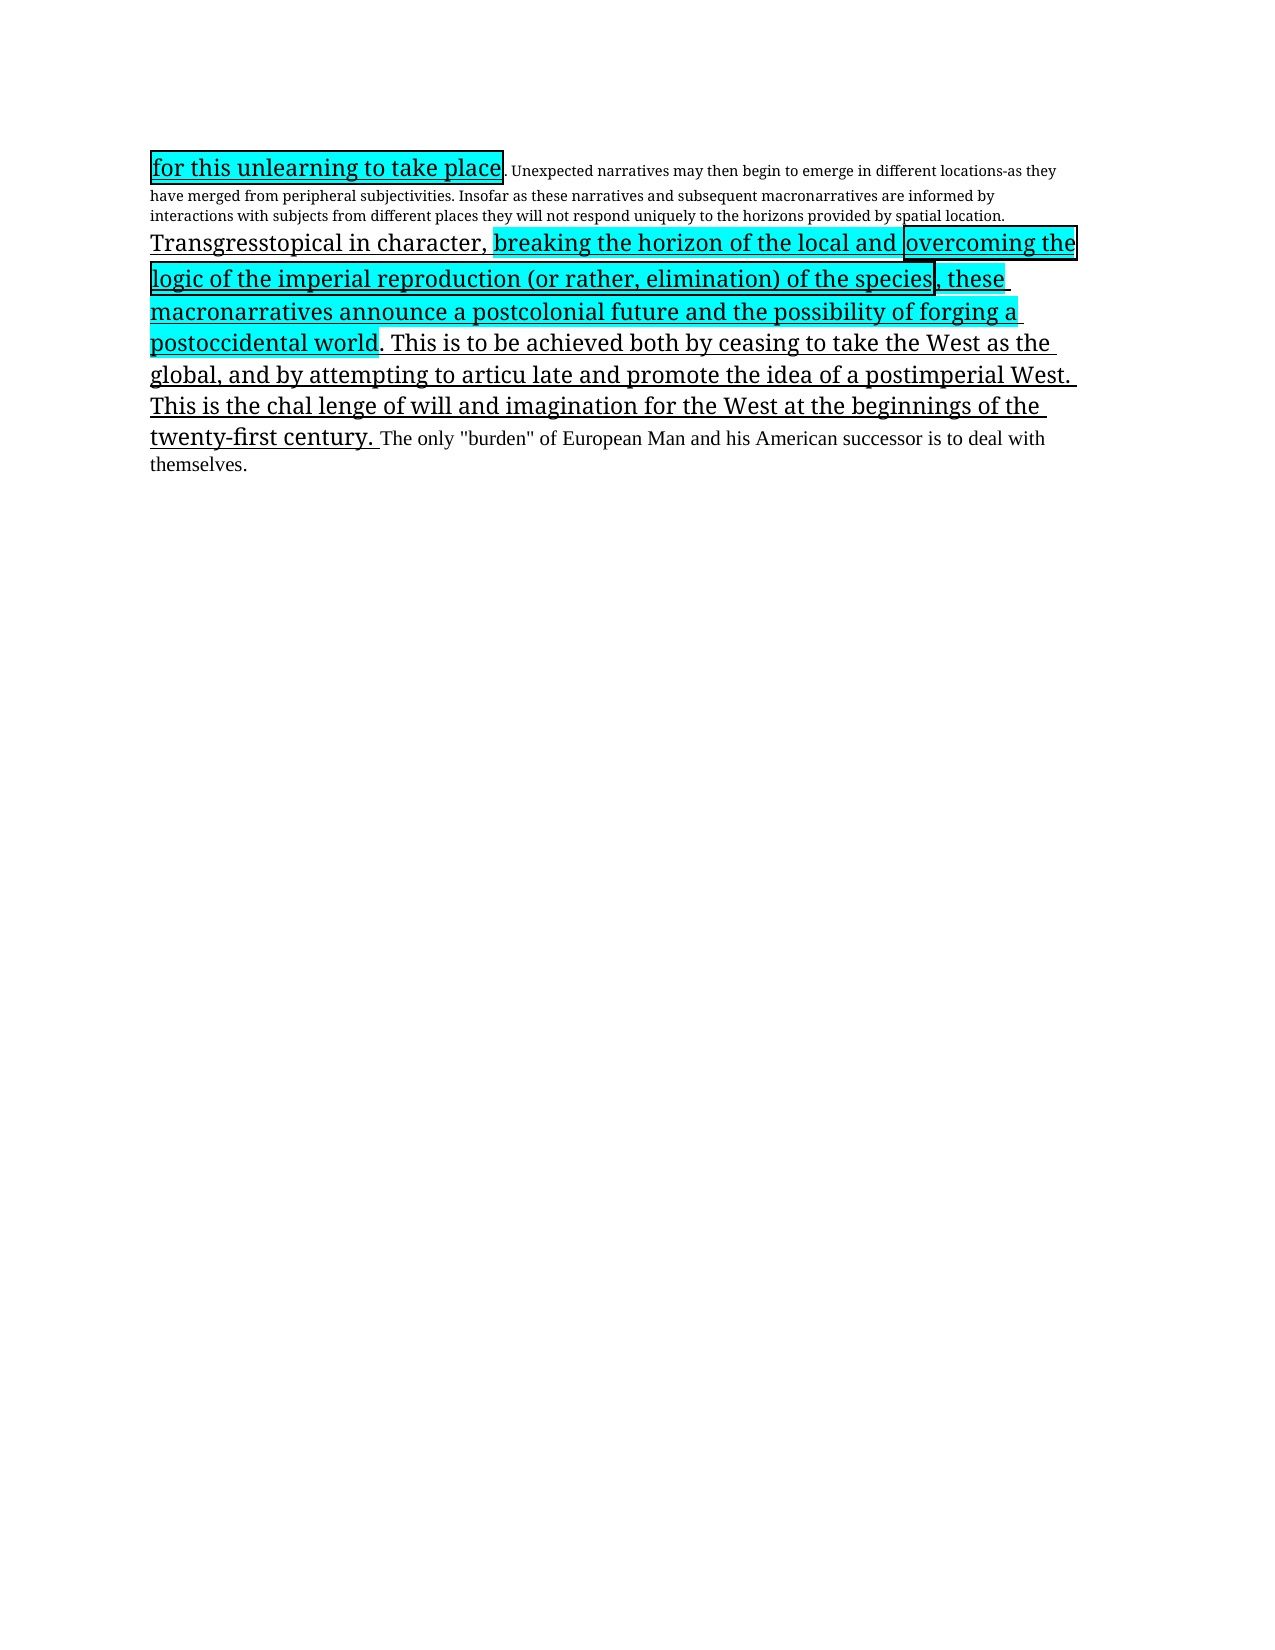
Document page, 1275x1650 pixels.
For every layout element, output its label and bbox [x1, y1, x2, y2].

text [150, 150, 1080, 476]
